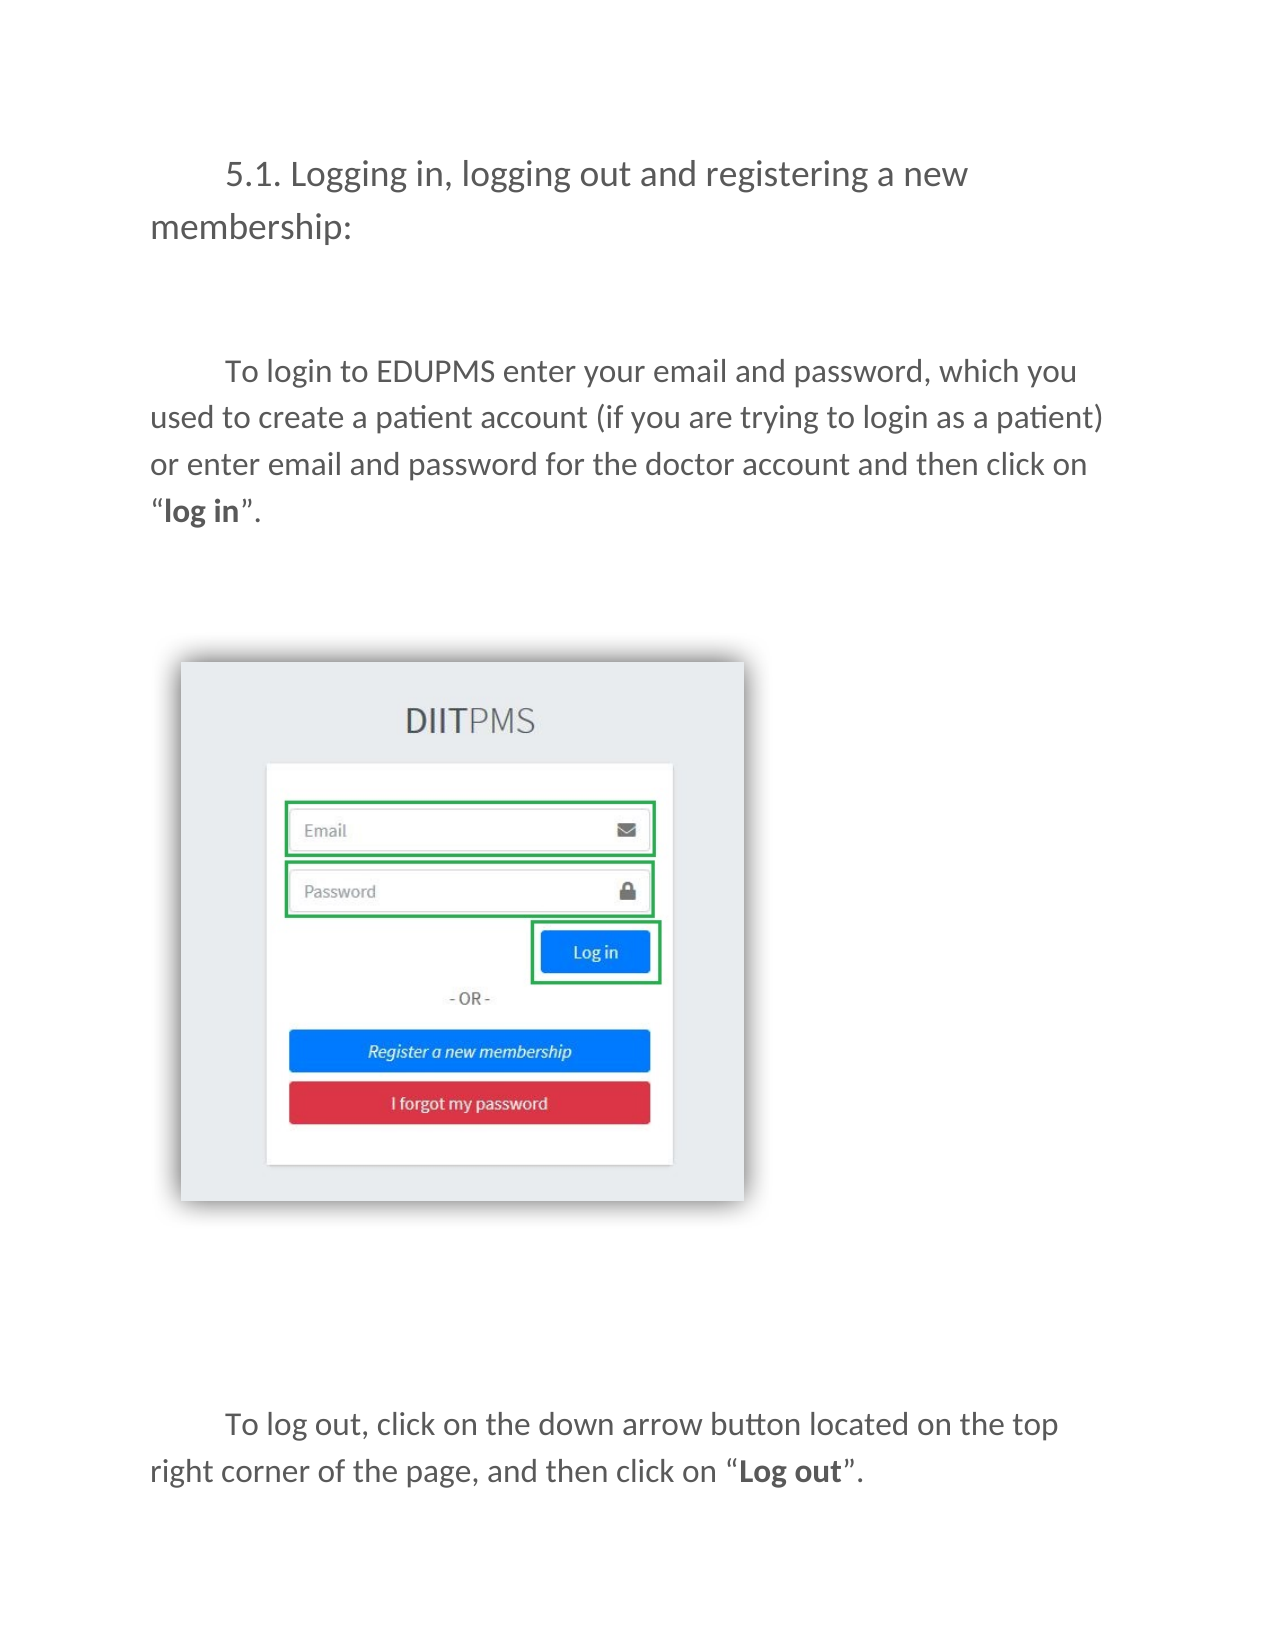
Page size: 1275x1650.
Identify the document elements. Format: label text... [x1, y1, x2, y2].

text To log out, click on the down arrow button located on the top right corner of the page, and then click on “Log out”. [150, 1403, 1125, 1491]
text To login to EDUPMS enter your email and password, which you used to create a patient account (if you are trying to login as a patient) or enter email and password for the doctor account and then click on “log in”. [150, 350, 1125, 531]
picture [181, 662, 744, 1201]
text 5.1. Logging in, logging out and registering a new membership: [150, 150, 1125, 248]
